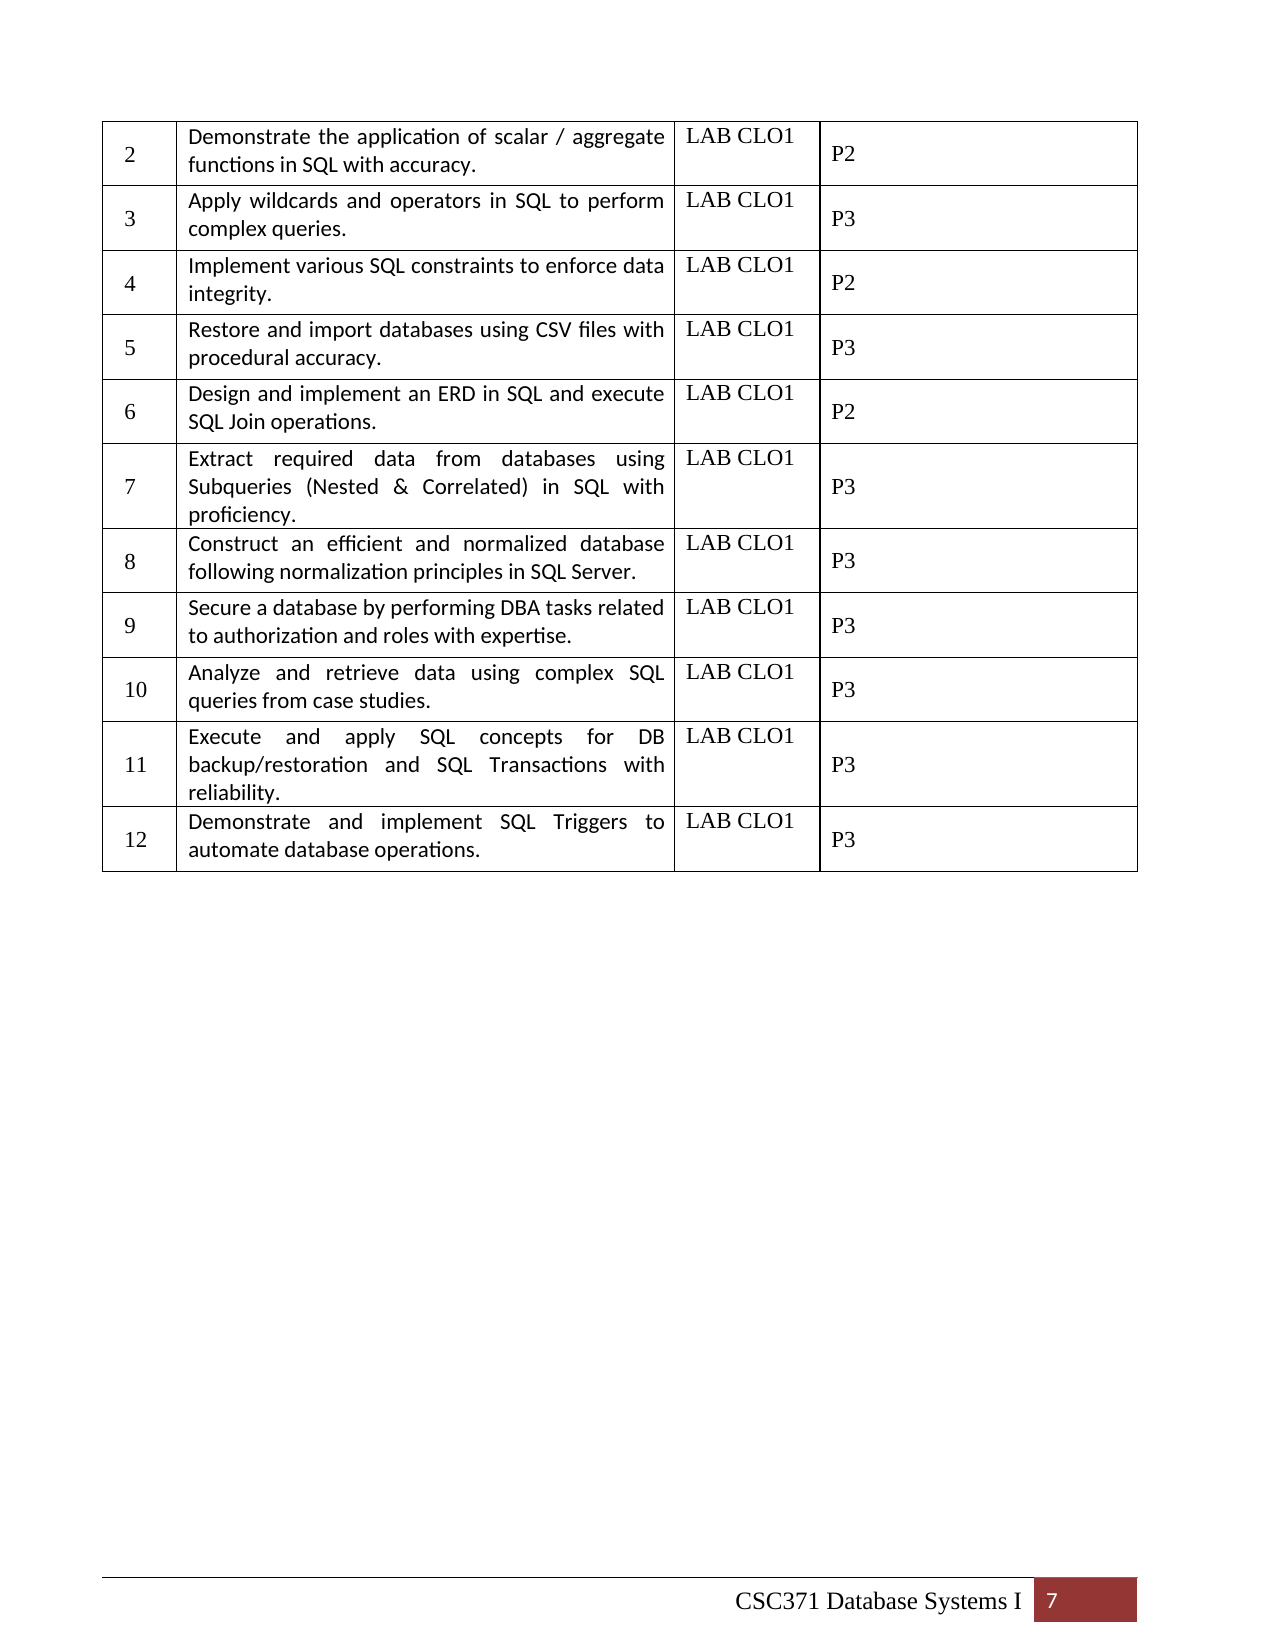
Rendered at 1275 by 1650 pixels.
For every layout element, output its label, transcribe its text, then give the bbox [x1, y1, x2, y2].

table_cell LAB CLO1 [675, 722, 819, 806]
table_cell P3 [821, 722, 1137, 806]
table_cell 5 [103, 315, 176, 378]
table_cell P3 [821, 315, 1137, 378]
table_cell Restore and import databases using CSV files with procedural accuracy. [177, 315, 674, 378]
table_cell Apply wildcards and operators in SQL to perform complex queries. [177, 186, 674, 250]
table_cell LAB CLO1 [675, 807, 819, 871]
table_cell P3 [821, 593, 1137, 657]
table_cell LAB CLO1 [675, 593, 819, 657]
table_cell P2 [821, 122, 1137, 185]
table_cell 12 [103, 807, 176, 871]
table_cell LAB CLO1 [675, 529, 819, 592]
table_cell Demonstrate the application of scalar / aggregate functions in SQL with accuracy. [177, 122, 674, 185]
table_cell Analyze and retrieve data using complex SQL queries from case studies. [177, 658, 674, 721]
table_cell LAB CLO1 [675, 444, 819, 528]
table_cell P2 [821, 380, 1137, 443]
table_cell P2 [821, 251, 1137, 314]
table_cell 7 [103, 444, 176, 528]
table_cell LAB CLO1 [675, 380, 819, 443]
table_cell 9 [103, 593, 176, 657]
table_cell LAB CLO1 [675, 122, 819, 185]
table_cell 10 [103, 658, 176, 721]
table_cell 6 [103, 380, 176, 443]
table_cell Execute and apply SQL concepts for DB backup/restoration and SQL Transactions with reliability. [177, 722, 674, 806]
table_cell P3 [821, 658, 1137, 721]
table_cell Implement various SQL constraints to enforce data integrity. [177, 251, 674, 314]
table_cell 11 [103, 722, 176, 806]
table_cell Extract required data from databases using Subqueries (Nested & Correlated) in SQL with proficiency. [177, 444, 674, 528]
table_cell Design and implement an ERD in SQL and execute SQL Join operations. [177, 380, 674, 443]
table_cell LAB CLO1 [675, 251, 819, 314]
table_cell P3 [821, 807, 1137, 871]
table_cell Construct an efficient and normalized database following normalization principles in SQL Server. [177, 529, 674, 592]
table_cell LAB CLO1 [675, 315, 819, 378]
table_cell P3 [821, 186, 1137, 250]
table_cell LAB CLO1 [675, 186, 819, 250]
table_cell LAB CLO1 [675, 658, 819, 721]
table_cell 2 [103, 122, 176, 185]
table_cell 3 [103, 186, 176, 250]
table_cell 8 [103, 529, 176, 592]
table_cell P3 [821, 529, 1137, 592]
table_cell 4 [103, 251, 176, 314]
table_cell Demonstrate and implement SQL Triggers to automate database operations. [177, 807, 674, 871]
table_cell Secure a database by performing DBA tasks related to authorization and roles with expertise. [177, 593, 674, 657]
table_cell P3 [821, 444, 1137, 528]
